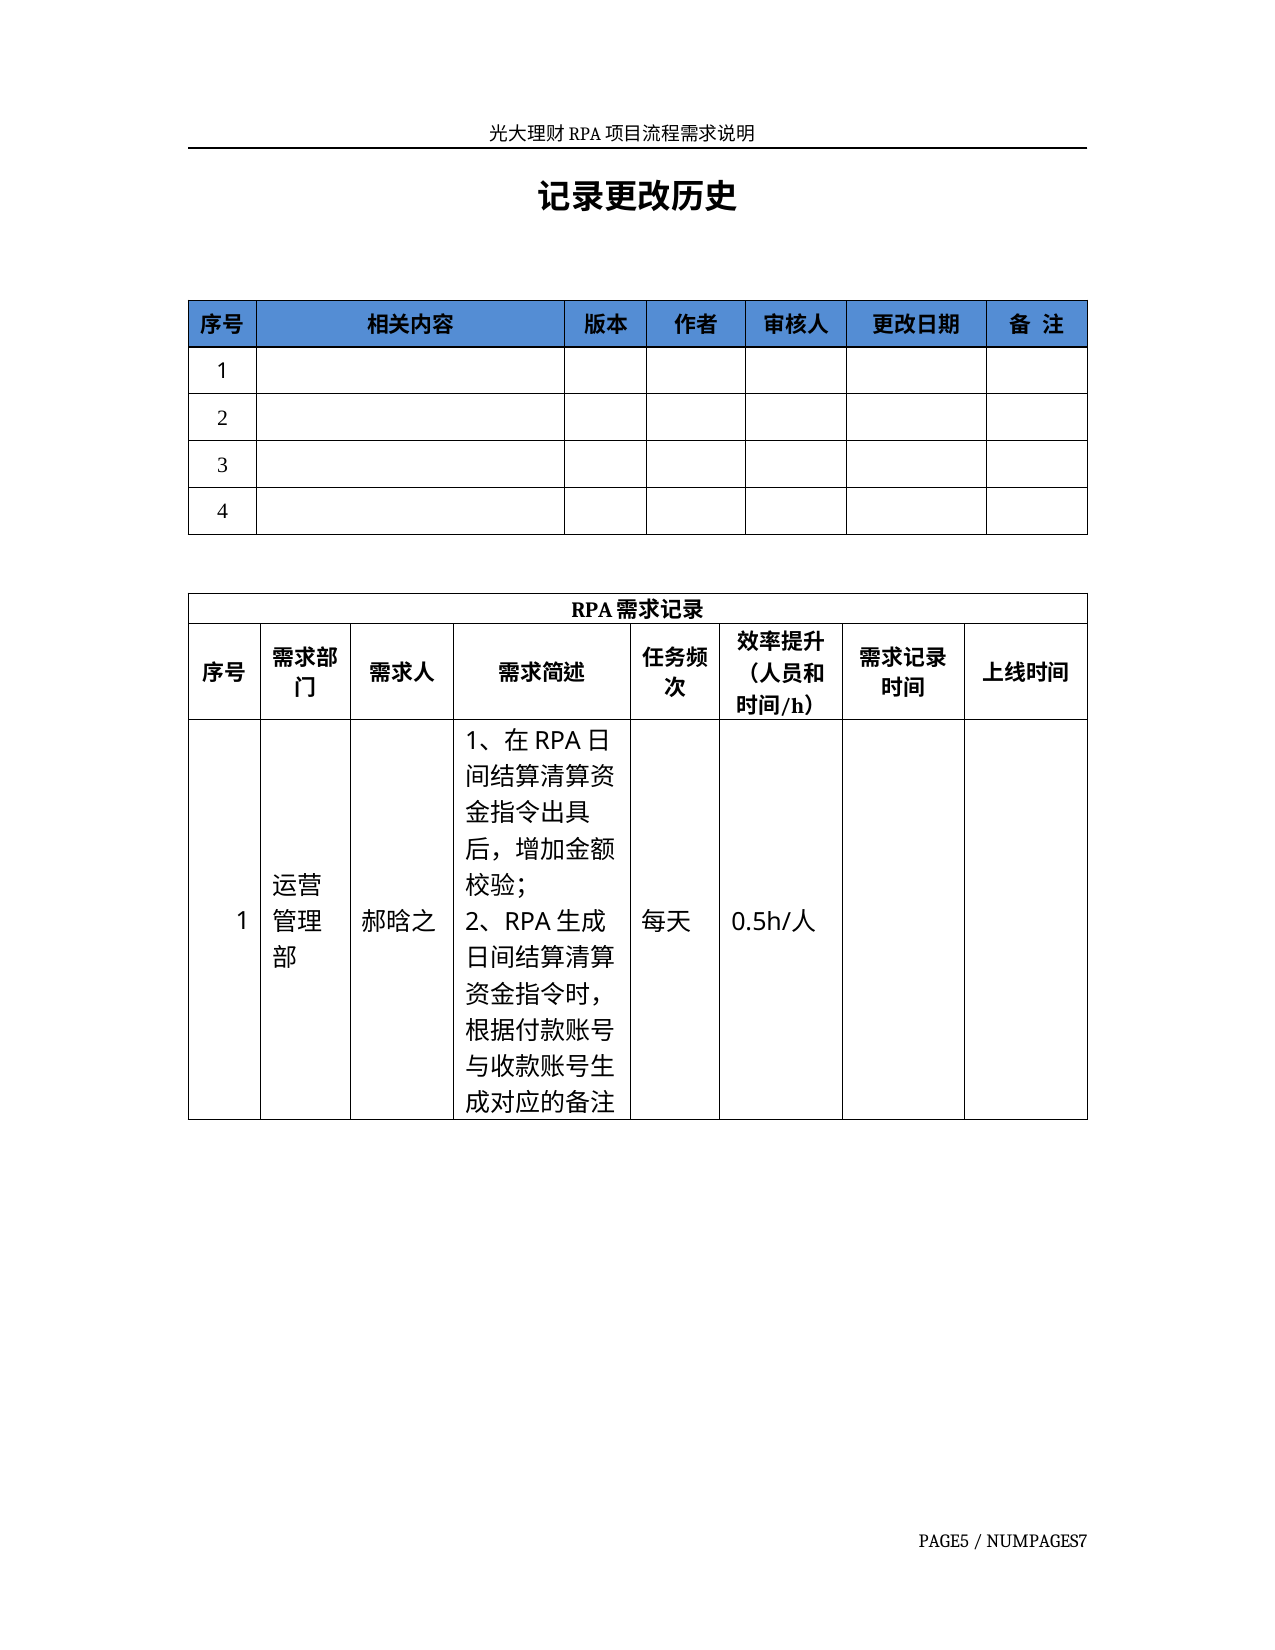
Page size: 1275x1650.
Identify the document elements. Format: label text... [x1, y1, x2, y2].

table_cell 每天 [631, 720, 719, 1119]
table_cell [965, 720, 1087, 1119]
table_cell 序号 [189, 624, 260, 719]
table_cell [746, 488, 846, 534]
table_cell [847, 488, 986, 534]
table_header 序号 [189, 301, 256, 346]
table_cell 1 [189, 348, 256, 393]
table_cell [647, 488, 745, 534]
table_header 版本 [565, 301, 646, 346]
table_cell [257, 488, 564, 534]
table_cell [565, 488, 646, 534]
table_cell [746, 441, 846, 487]
table_cell [257, 394, 564, 440]
table_cell 上线时间 [965, 624, 1087, 719]
table_cell [987, 488, 1087, 534]
table_cell 需求部门 [261, 624, 350, 719]
table_cell 郝晗之 [351, 720, 453, 1119]
table_header 作者 [647, 301, 745, 346]
table_cell 运营管理部 [261, 720, 350, 1119]
table_cell [746, 348, 846, 393]
table_header 备 注 [987, 301, 1087, 346]
table_cell [257, 348, 564, 393]
table_cell 0.5h/人 [720, 720, 842, 1119]
table_cell 需求简述 [454, 624, 630, 719]
table_header 相关内容 [257, 301, 564, 346]
table_cell 2 [189, 394, 256, 440]
table_cell 1 [189, 720, 260, 1119]
table_cell [987, 348, 1087, 393]
table_cell [647, 441, 745, 487]
table_header 更改日期 [847, 301, 986, 346]
table_header RPA需求记录 [189, 594, 1087, 623]
text 记录更改历史 [187, 170, 1087, 218]
table_cell 3 [189, 441, 256, 487]
table_cell [565, 394, 646, 440]
table_header 审核人 [746, 301, 846, 346]
table_cell 需求人 [351, 624, 453, 719]
table_cell [647, 394, 745, 440]
table_cell 任务频次 [631, 624, 719, 719]
table_cell 效率提升（人员和时间/h） [720, 624, 842, 719]
table_cell 4 [189, 488, 256, 534]
table_cell [987, 441, 1087, 487]
table_cell [565, 348, 646, 393]
table_cell 1、在RPA日间结算清算资金指令出具后，增加金额校验； 2、RPA生成日间结算清算资金指令时，根据付款账号与收款账号生成对应的备注 [454, 720, 630, 1119]
table_cell [847, 394, 986, 440]
table_cell [843, 720, 964, 1119]
table_cell [257, 441, 564, 487]
table_cell [847, 441, 986, 487]
table_cell [847, 348, 986, 393]
table_cell [987, 394, 1087, 440]
table_cell [746, 394, 846, 440]
table_cell 需求记录时间 [843, 624, 964, 719]
table_cell [647, 348, 745, 393]
table_cell [565, 441, 646, 487]
